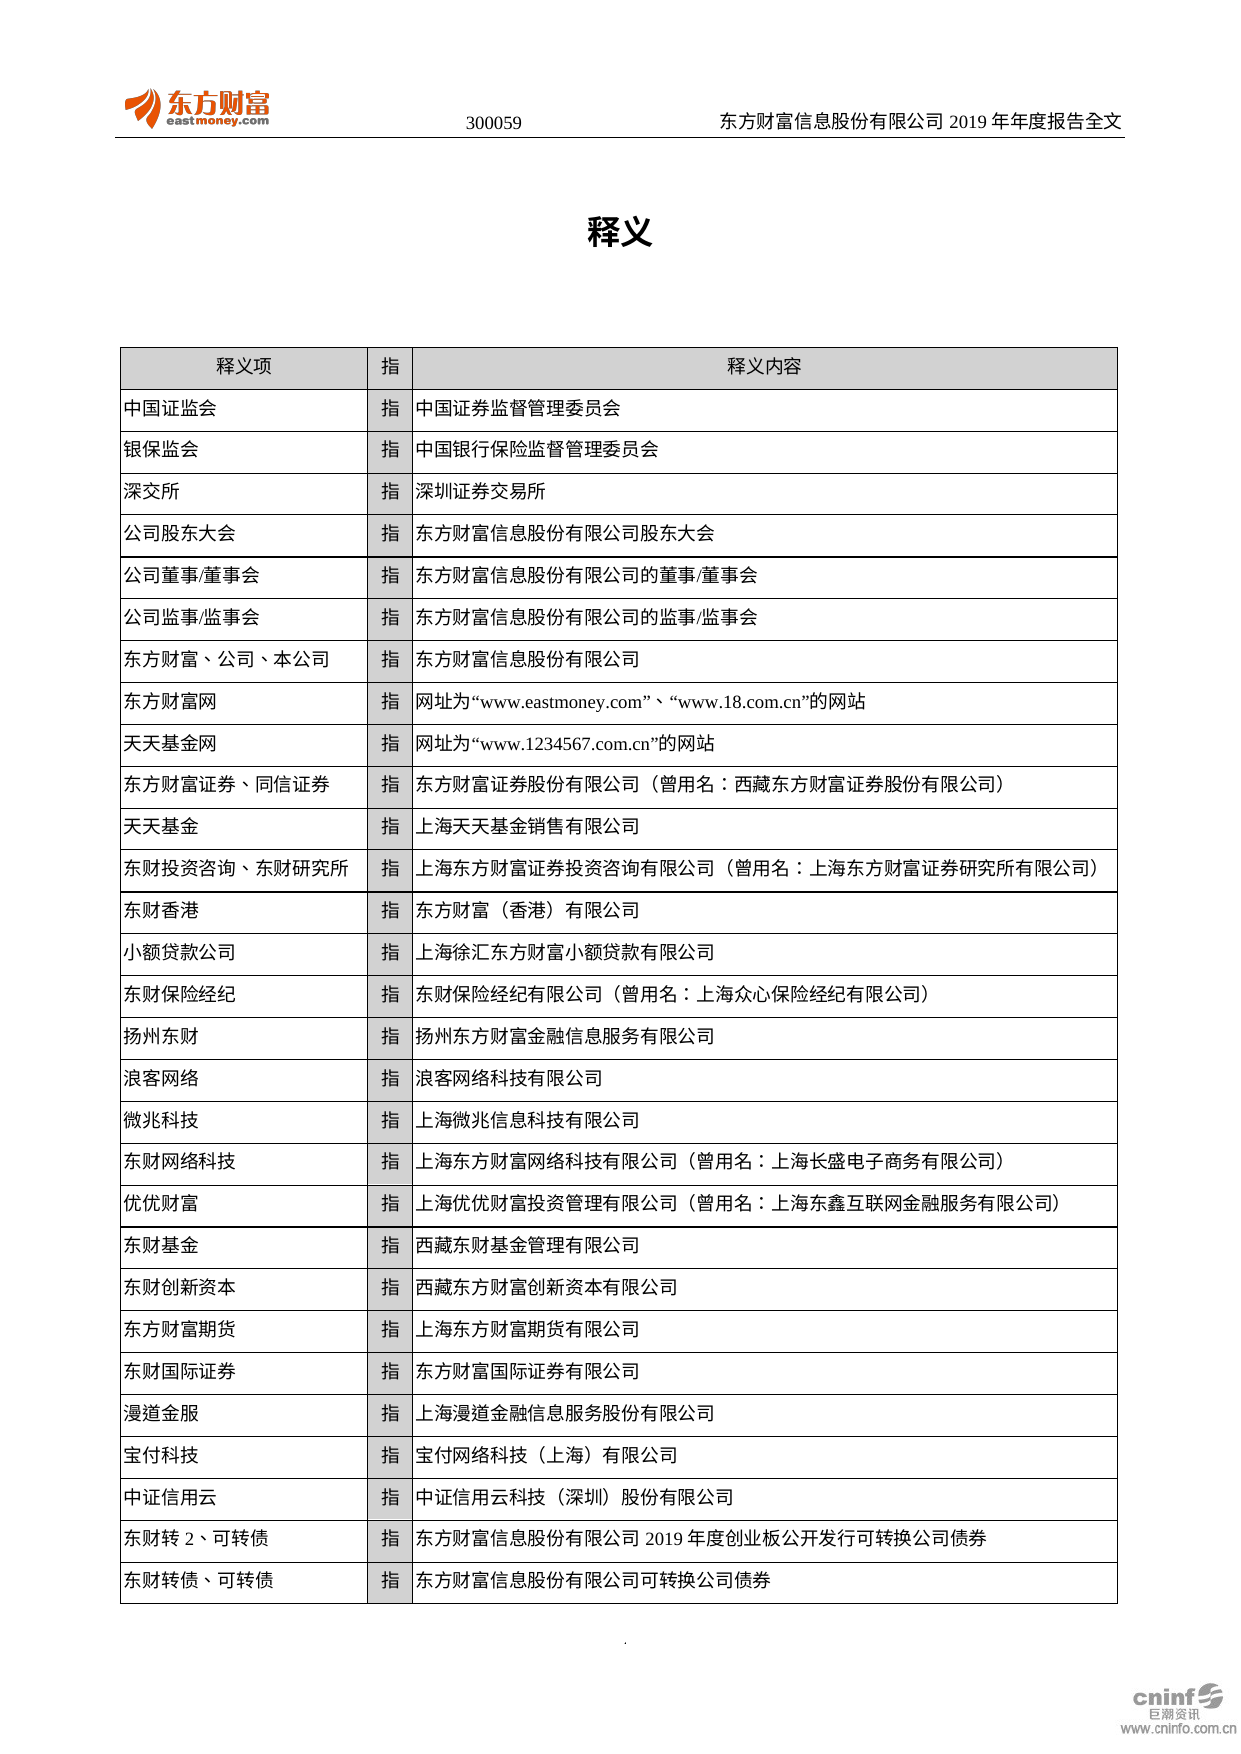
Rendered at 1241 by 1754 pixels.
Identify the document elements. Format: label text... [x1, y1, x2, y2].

table_cell 上海漫道金融信息服务股份有限公司 [413, 1395, 1117, 1436]
table_cell 东方财富期货 [121, 1311, 367, 1352]
table_cell 东方财富信息股份有限公司的监事/监事会 [413, 599, 1117, 640]
table_cell 漫道金服 [121, 1395, 367, 1436]
table_cell 上海优优财富投资管理有限公司（曾用名：上海东鑫互联网金融服务有限公司） [413, 1186, 1117, 1226]
table_cell 指 [368, 1186, 412, 1226]
table_cell 指 [368, 934, 412, 975]
table_cell 东方财富信息股份有限公司可转换公司债券 [413, 1563, 1117, 1603]
table_cell 中国证监会 [121, 390, 367, 431]
table_cell 上海东方财富证券投资咨询有限公司（曾用名：上海东方财富证券研究所有限公司） [413, 850, 1117, 891]
table_cell 东财保险经纪有限公司（曾用名：上海众心保险经纪有限公司） [413, 976, 1117, 1017]
table_cell 上海微兆信息科技有限公司 [413, 1102, 1117, 1143]
table_cell 上海东方财富网络科技有限公司（曾用名：上海长盛电子商务有限公司） [413, 1144, 1117, 1184]
table_cell 东财基金 [121, 1228, 367, 1268]
table_cell 优优财富 [121, 1186, 367, 1226]
table_cell 西藏东方财富创新资本有限公司 [413, 1269, 1117, 1310]
table_header 指 [368, 348, 412, 389]
table_cell 指 [368, 1395, 412, 1436]
table_cell 指 [368, 599, 412, 640]
table_cell 指 [368, 1311, 412, 1352]
picture [1115, 1680, 1240, 1737]
table_cell 东方财富证券股份有限公司（曾用名：西藏东方财富证券股份有限公司） [413, 767, 1117, 808]
table_cell 东财国际证券 [121, 1353, 367, 1394]
table_cell 上海徐汇东方财富小额贷款有限公司 [413, 934, 1117, 975]
table_cell 东方财富信息股份有限公司 2019 年度创业板公开发行可转换公司债券 [413, 1521, 1117, 1562]
table_cell 指 [368, 432, 412, 473]
table_cell 指 [368, 725, 412, 766]
table_cell 公司股东大会 [121, 515, 367, 556]
table_cell 网址为“www.1234567.com.cn”的网站 [413, 725, 1117, 766]
table_cell 东财投资咨询、东财研究所 [121, 850, 367, 891]
table_cell 指 [368, 1521, 412, 1562]
table_cell 上海东方财富期货有限公司 [413, 1311, 1117, 1352]
table_cell 小额贷款公司 [121, 934, 367, 975]
table_cell 浪客网络科技有限公司 [413, 1060, 1117, 1101]
table_cell 指 [368, 1269, 412, 1310]
table_cell 指 [368, 1353, 412, 1394]
table_cell 指 [368, 558, 412, 598]
table_cell 指 [368, 390, 412, 431]
table_cell 东财转 2、可转债 [121, 1521, 367, 1562]
table_cell 东财网络科技 [121, 1144, 367, 1184]
table_cell 指 [368, 1563, 412, 1603]
table_cell 指 [368, 1479, 412, 1519]
table_cell 指 [368, 809, 412, 849]
table_cell 东财创新资本 [121, 1269, 367, 1310]
table_cell 深圳证券交易所 [413, 474, 1117, 514]
table_cell 东方财富信息股份有限公司的董事/董事会 [413, 558, 1117, 598]
table_cell 东财保险经纪 [121, 976, 367, 1017]
table_cell 网址为“www.eastmoney.com”、“www.18.com.cn”的网站 [413, 683, 1117, 724]
table_cell 东财香港 [121, 893, 367, 933]
table_cell 公司董事/董事会 [121, 558, 367, 598]
table_cell 中国银行保险监督管理委员会 [413, 432, 1117, 473]
table_cell 指 [368, 1144, 412, 1184]
text 释义 [116, 209, 1124, 254]
table_cell 东方财富国际证券有限公司 [413, 1353, 1117, 1394]
table_cell 浪客网络 [121, 1060, 367, 1101]
table_cell 指 [368, 1102, 412, 1143]
table_cell 指 [368, 515, 412, 556]
table_cell 东方财富信息股份有限公司股东大会 [413, 515, 1117, 556]
table_cell 指 [368, 641, 412, 682]
table_cell 天天基金网 [121, 725, 367, 766]
picture [125, 88, 269, 129]
table_cell 中国证券监督管理委员会 [413, 390, 1117, 431]
table_cell 东方财富证券、同信证券 [121, 767, 367, 808]
table_cell 东方财富、公司、本公司 [121, 641, 367, 682]
table_header 释义内容 [413, 348, 1117, 389]
table_cell 微兆科技 [121, 1102, 367, 1143]
table_cell 中证信用云科技（深圳）股份有限公司 [413, 1479, 1117, 1519]
table_header 释义项 [121, 348, 367, 389]
table_cell 西藏东财基金管理有限公司 [413, 1228, 1117, 1268]
table_cell 指 [368, 767, 412, 808]
table_cell 扬州东方财富金融信息服务有限公司 [413, 1018, 1117, 1059]
table_cell 公司监事/监事会 [121, 599, 367, 640]
table_cell 宝付科技 [121, 1437, 367, 1478]
table_cell 深交所 [121, 474, 367, 514]
table_cell 指 [368, 1060, 412, 1101]
table_cell 宝付网络科技（上海）有限公司 [413, 1437, 1117, 1478]
table_cell 中证信用云 [121, 1479, 367, 1519]
table_cell 扬州东财 [121, 1018, 367, 1059]
table_cell 指 [368, 850, 412, 891]
table_cell 指 [368, 1437, 412, 1478]
table_cell 指 [368, 893, 412, 933]
table_cell 银保监会 [121, 432, 367, 473]
table_cell 指 [368, 683, 412, 724]
table_cell 上海天天基金销售有限公司 [413, 809, 1117, 849]
table_cell 天天基金 [121, 809, 367, 849]
table_cell 东方财富信息股份有限公司 [413, 641, 1117, 682]
table_cell 指 [368, 1228, 412, 1268]
table_cell 东财转债、可转债 [121, 1563, 367, 1603]
table_cell 指 [368, 976, 412, 1017]
table_cell 指 [368, 1018, 412, 1059]
table_cell 东方财富（香港）有限公司 [413, 893, 1117, 933]
table_cell 东方财富网 [121, 683, 367, 724]
table_cell 指 [368, 474, 412, 514]
